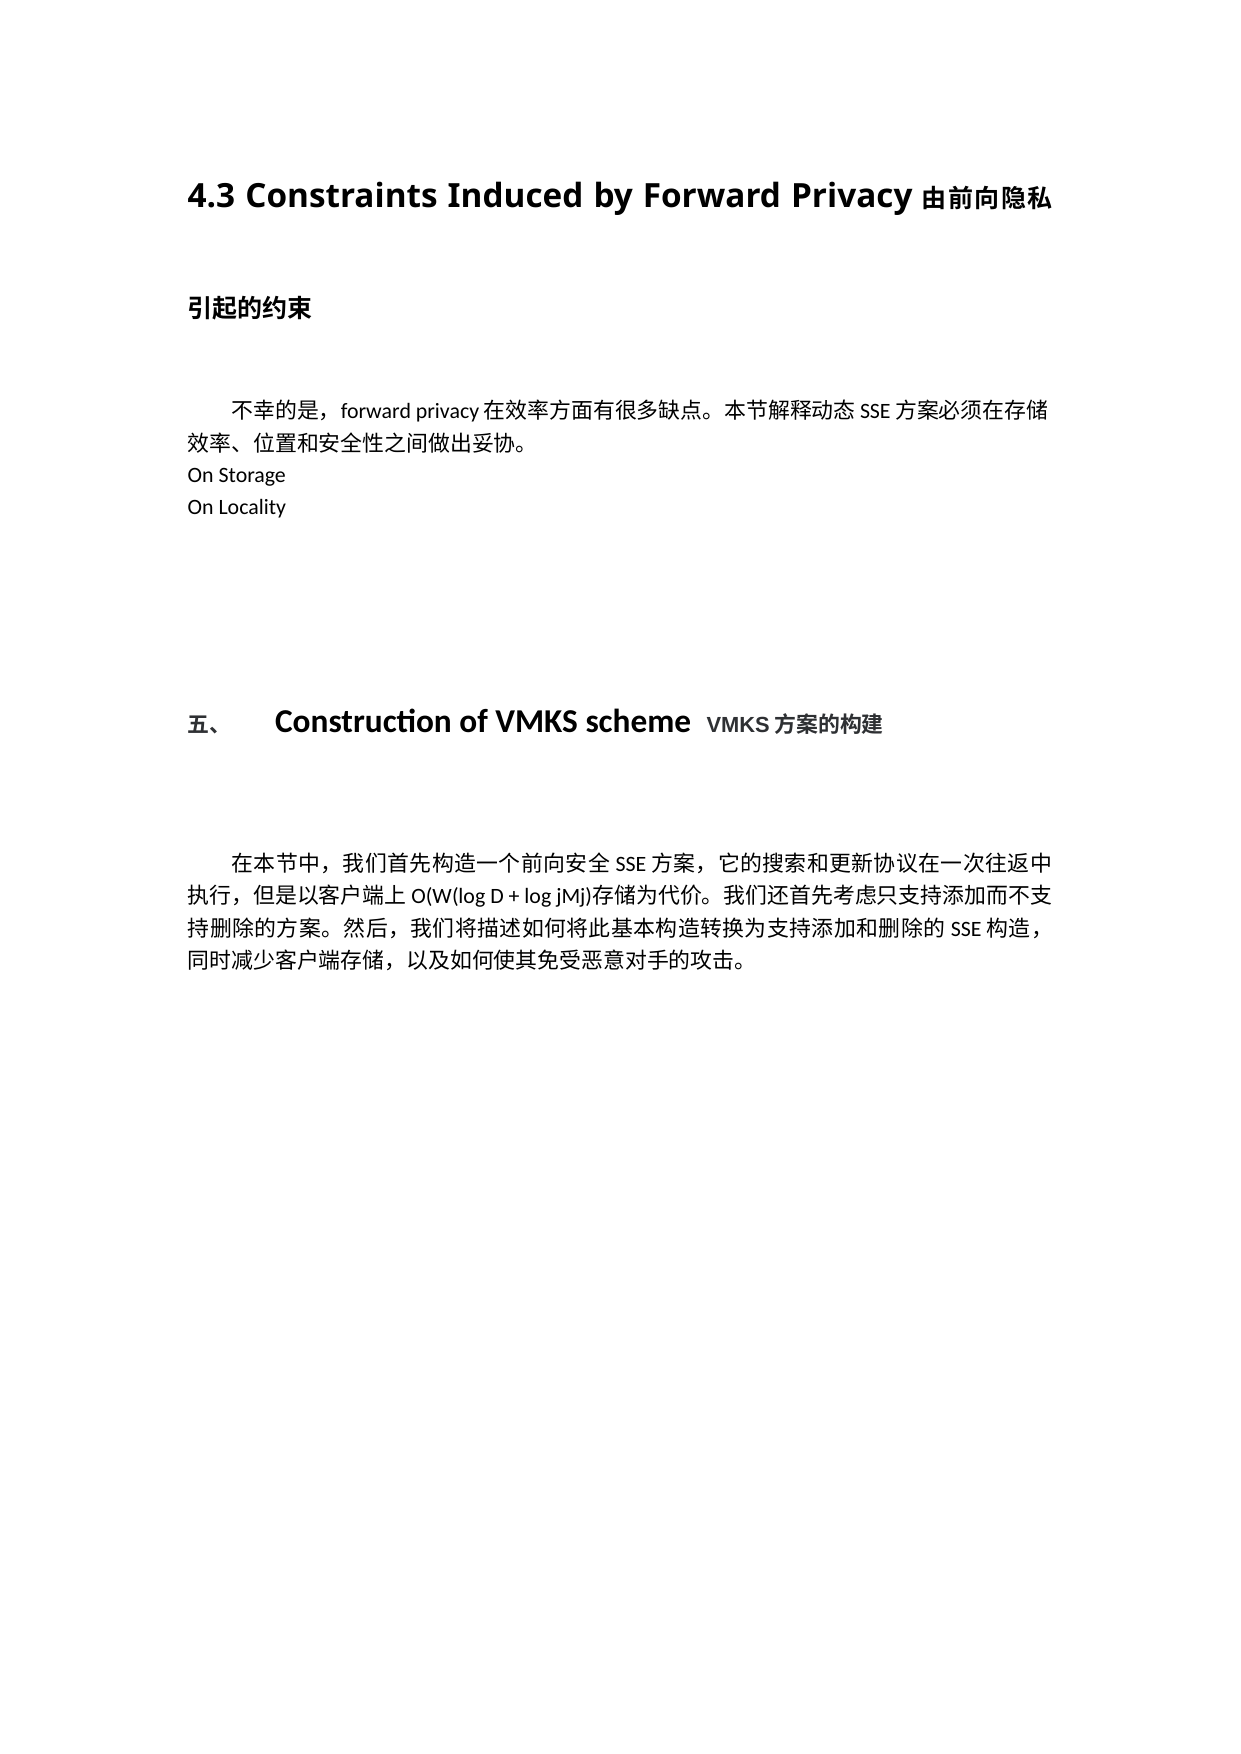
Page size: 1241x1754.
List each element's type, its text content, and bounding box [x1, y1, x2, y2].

subtitle Construction of VMKS scheme VMKS方案的构建 [187, 688, 1053, 753]
text 不幸的是，forward privacy在效率方面有很多缺点。本节解释动态SSE方案必须在存储效率、位置和安全性之间做出妥协。 [187, 393, 1053, 458]
text 在本节中，我们首先构造一个前向安全SSE方案，它的搜索和更新协议在一次往返中执行，但是以客户端上O(W(log D + log jMj)存储为代价。我们还首先考虑只支持添加而不支持删除的方案。然后，我们将描述如何将此基本构造转换为支持添加和删除的SSE构造，同时减少客户端存储，以及如何使其免受恶意对手的攻击。 [187, 845, 1053, 975]
subtitle 4.3 Constraints Induced by Forward Privacy由前向隐私引起的约束 [187, 162, 1053, 339]
text On Storage [187, 458, 1053, 490]
text On Locality [187, 490, 1053, 523]
